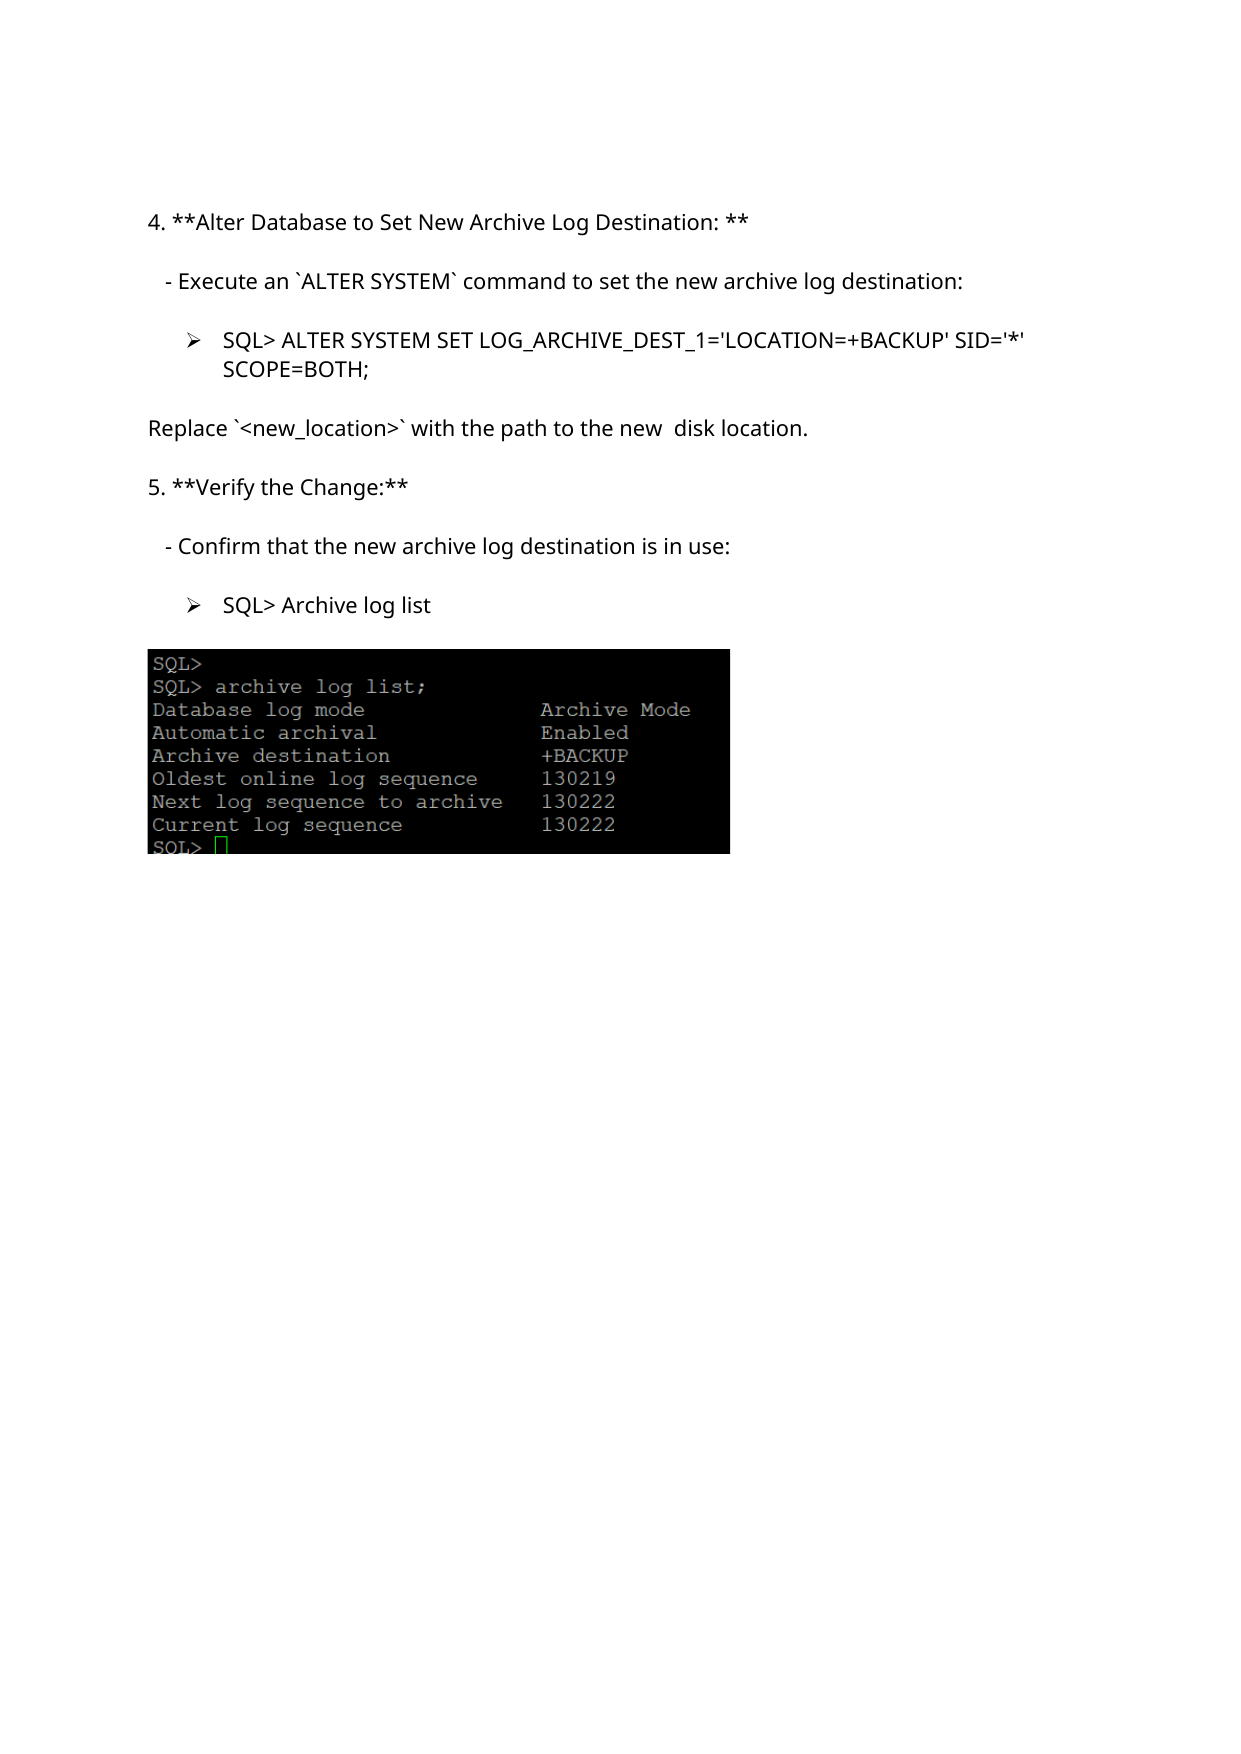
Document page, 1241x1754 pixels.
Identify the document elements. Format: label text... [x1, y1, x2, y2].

text - Confirm that the new archive log destination is in use: [148, 531, 1092, 561]
text - Execute an `ALTER SYSTEM` command to set the new archive log destination: [148, 266, 1092, 295]
text Replace `<new_location>` with the path to the new disk location. [148, 413, 1092, 443]
text 4. **Alter Database to Set New Archive Log Destination: ** [148, 207, 1092, 236]
picture [147, 649, 730, 854]
list SQL> ALTER SYSTEM SET LOG_ARCHIVE_DEST_1='LOCATION=+BACKUP' SID='*' SCOPE=BOTH; [185, 324, 1092, 384]
list SQL> Archive log list [185, 590, 1092, 620]
text 5. **Verify the Change:** [148, 472, 1092, 502]
